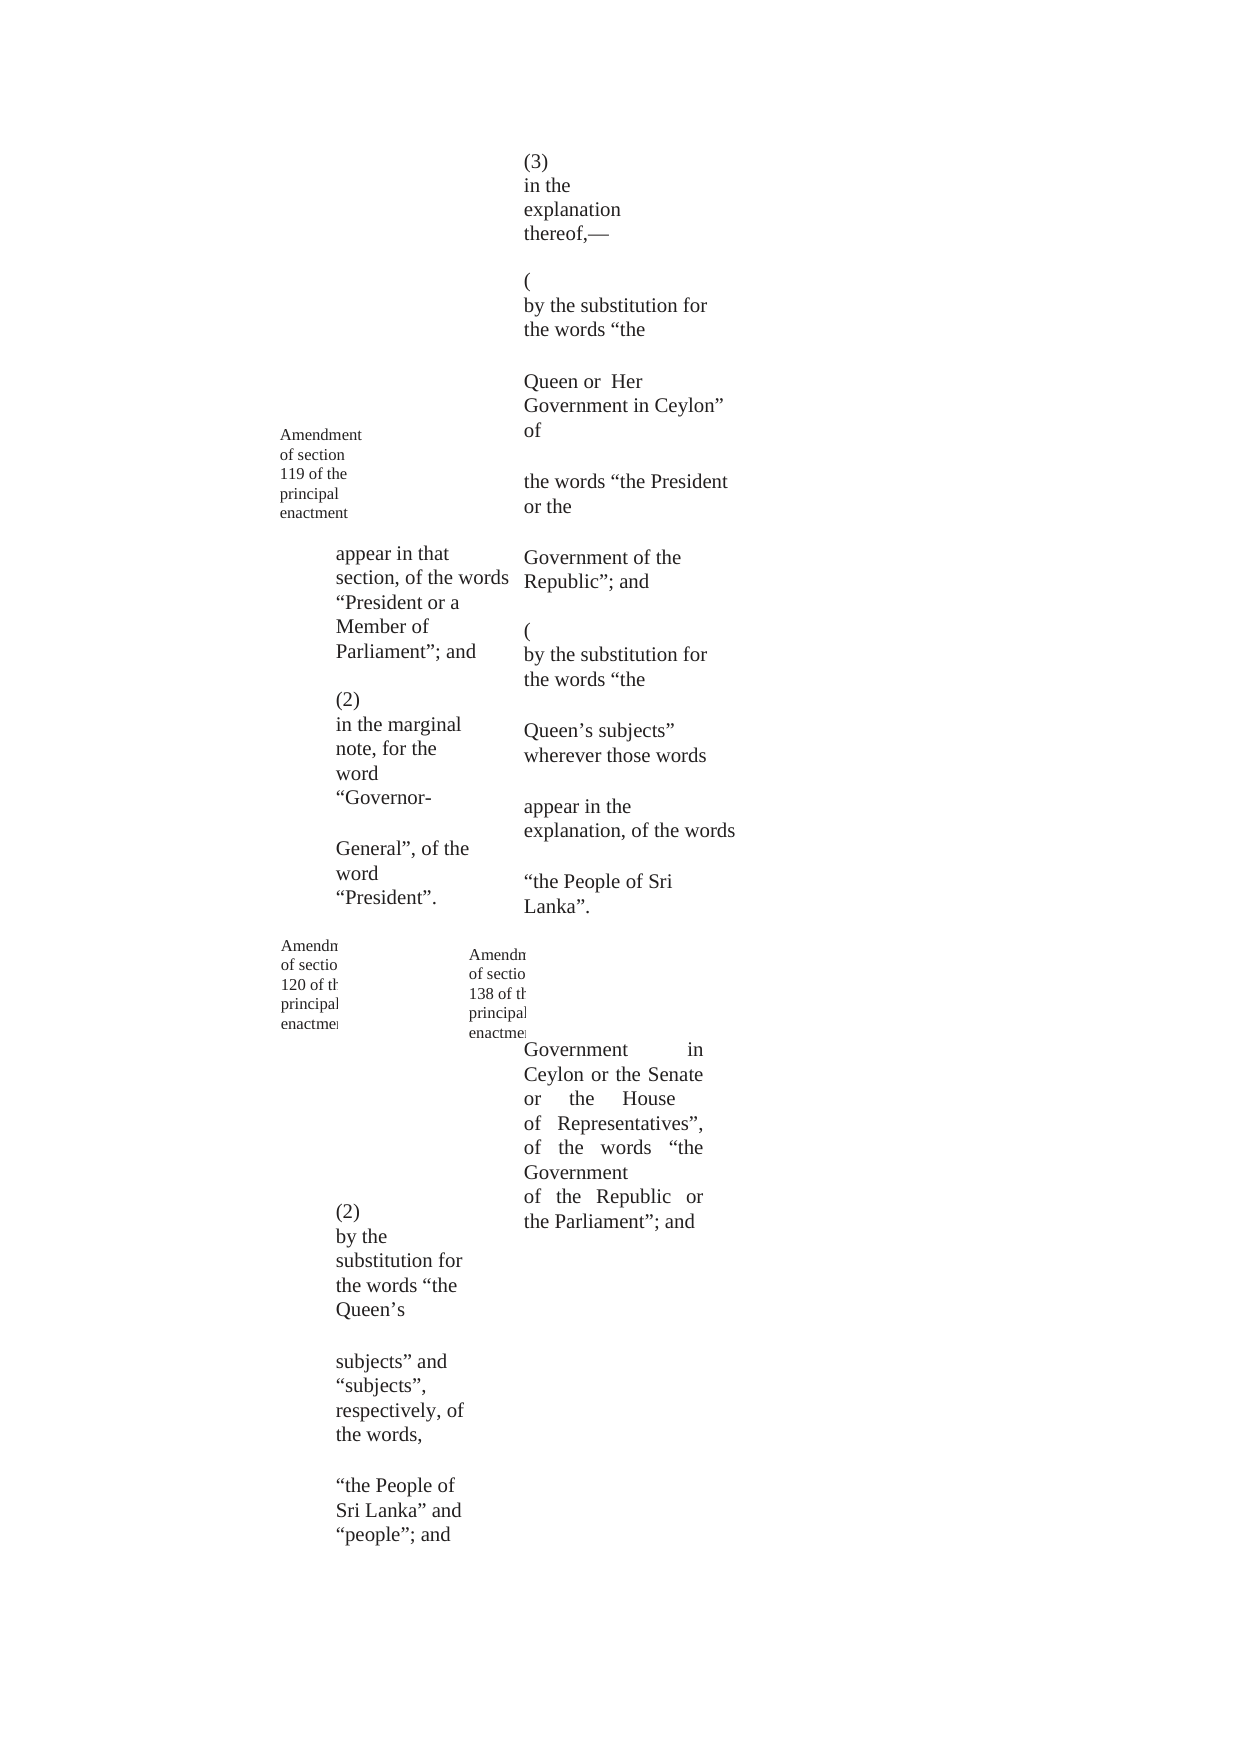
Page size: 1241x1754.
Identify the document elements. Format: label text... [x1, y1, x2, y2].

table_header Amendment of section 119 of the principal enactment [208, 348, 338, 540]
table_header Amendment of section 138 of the principal enactment [398, 936, 526, 1037]
table_header Amendment of section 120 of the principal enactment [210, 928, 338, 1028]
